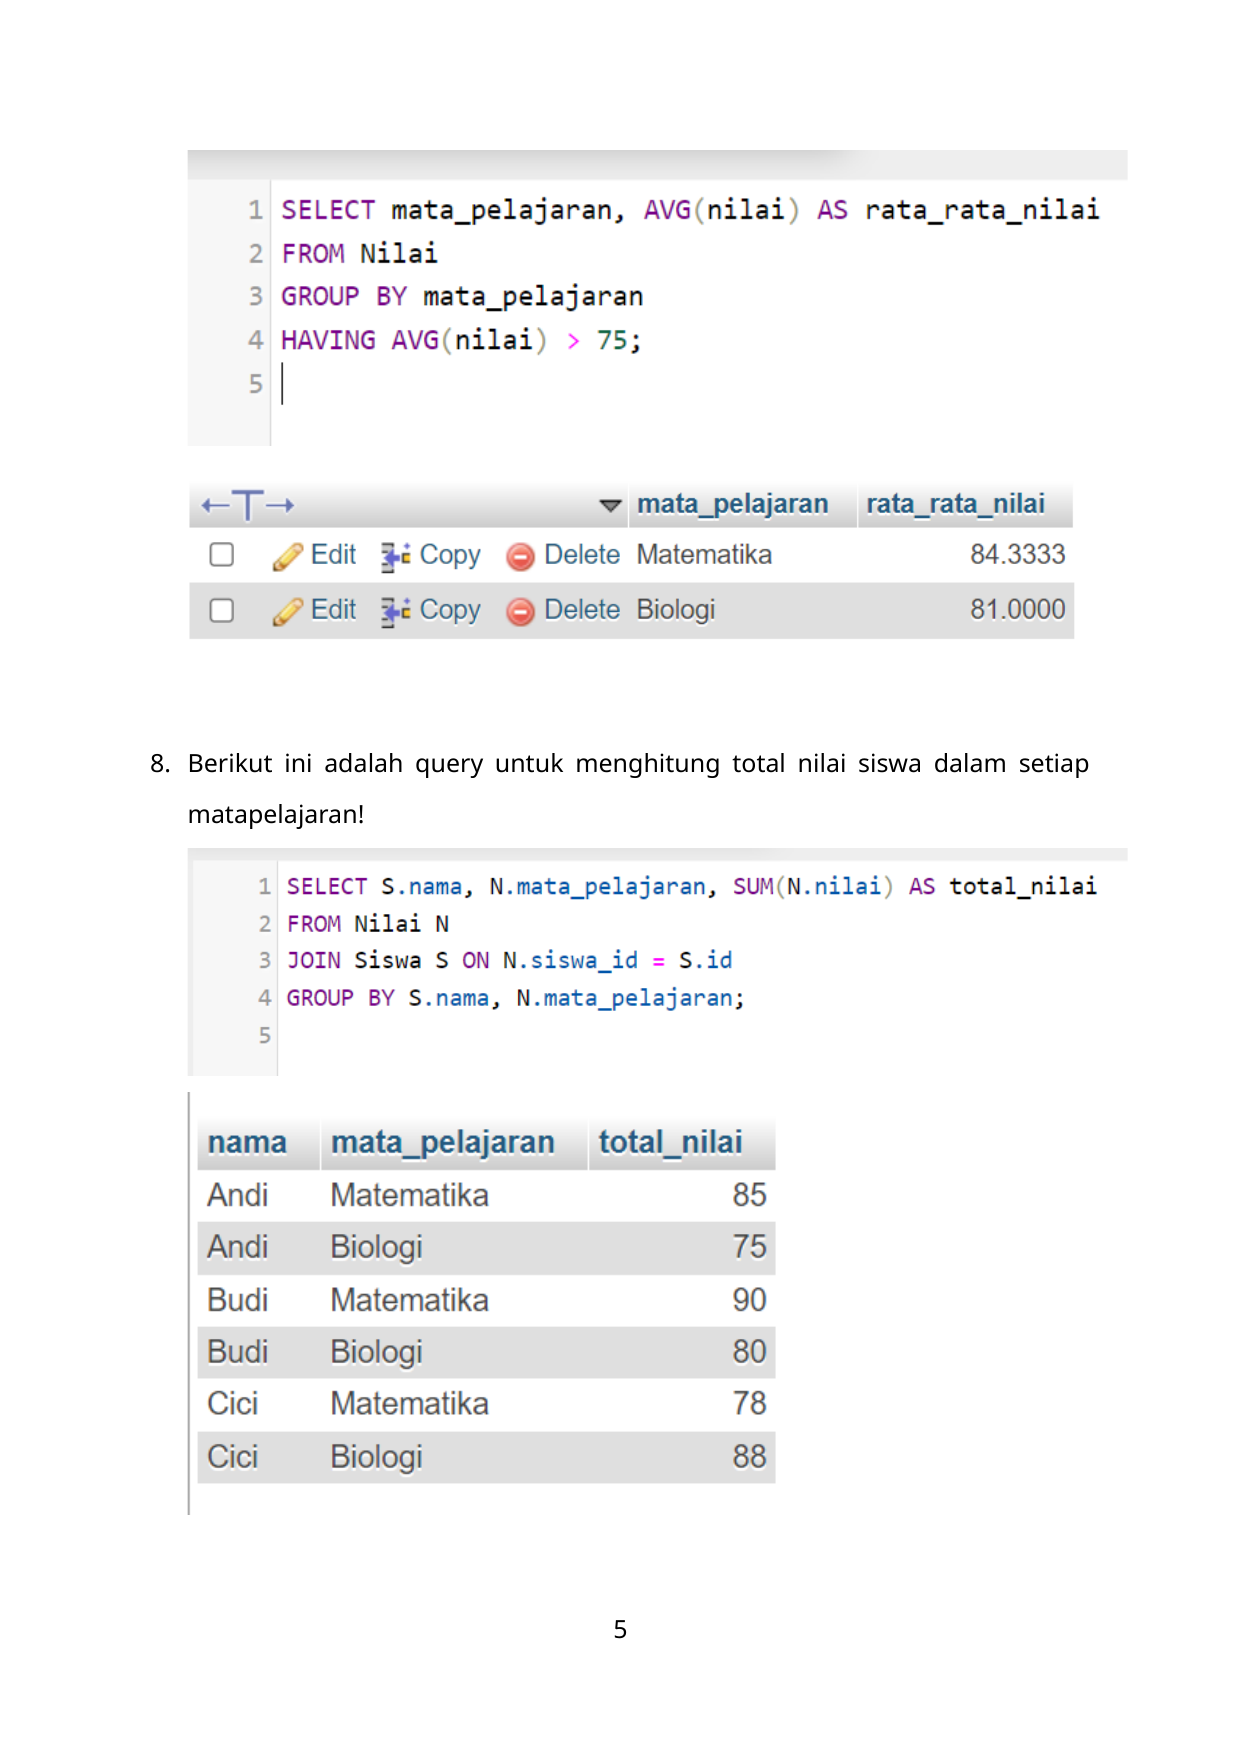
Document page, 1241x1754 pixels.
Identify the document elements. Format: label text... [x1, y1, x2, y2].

picture [187, 1092, 815, 1515]
picture [187, 848, 1128, 1076]
list Berikut ini adalah query untuk menghitung total nilai siswa dalam setiap matapelajaran! [150, 746, 1090, 831]
picture [187, 462, 1128, 678]
picture [187, 150, 1128, 446]
